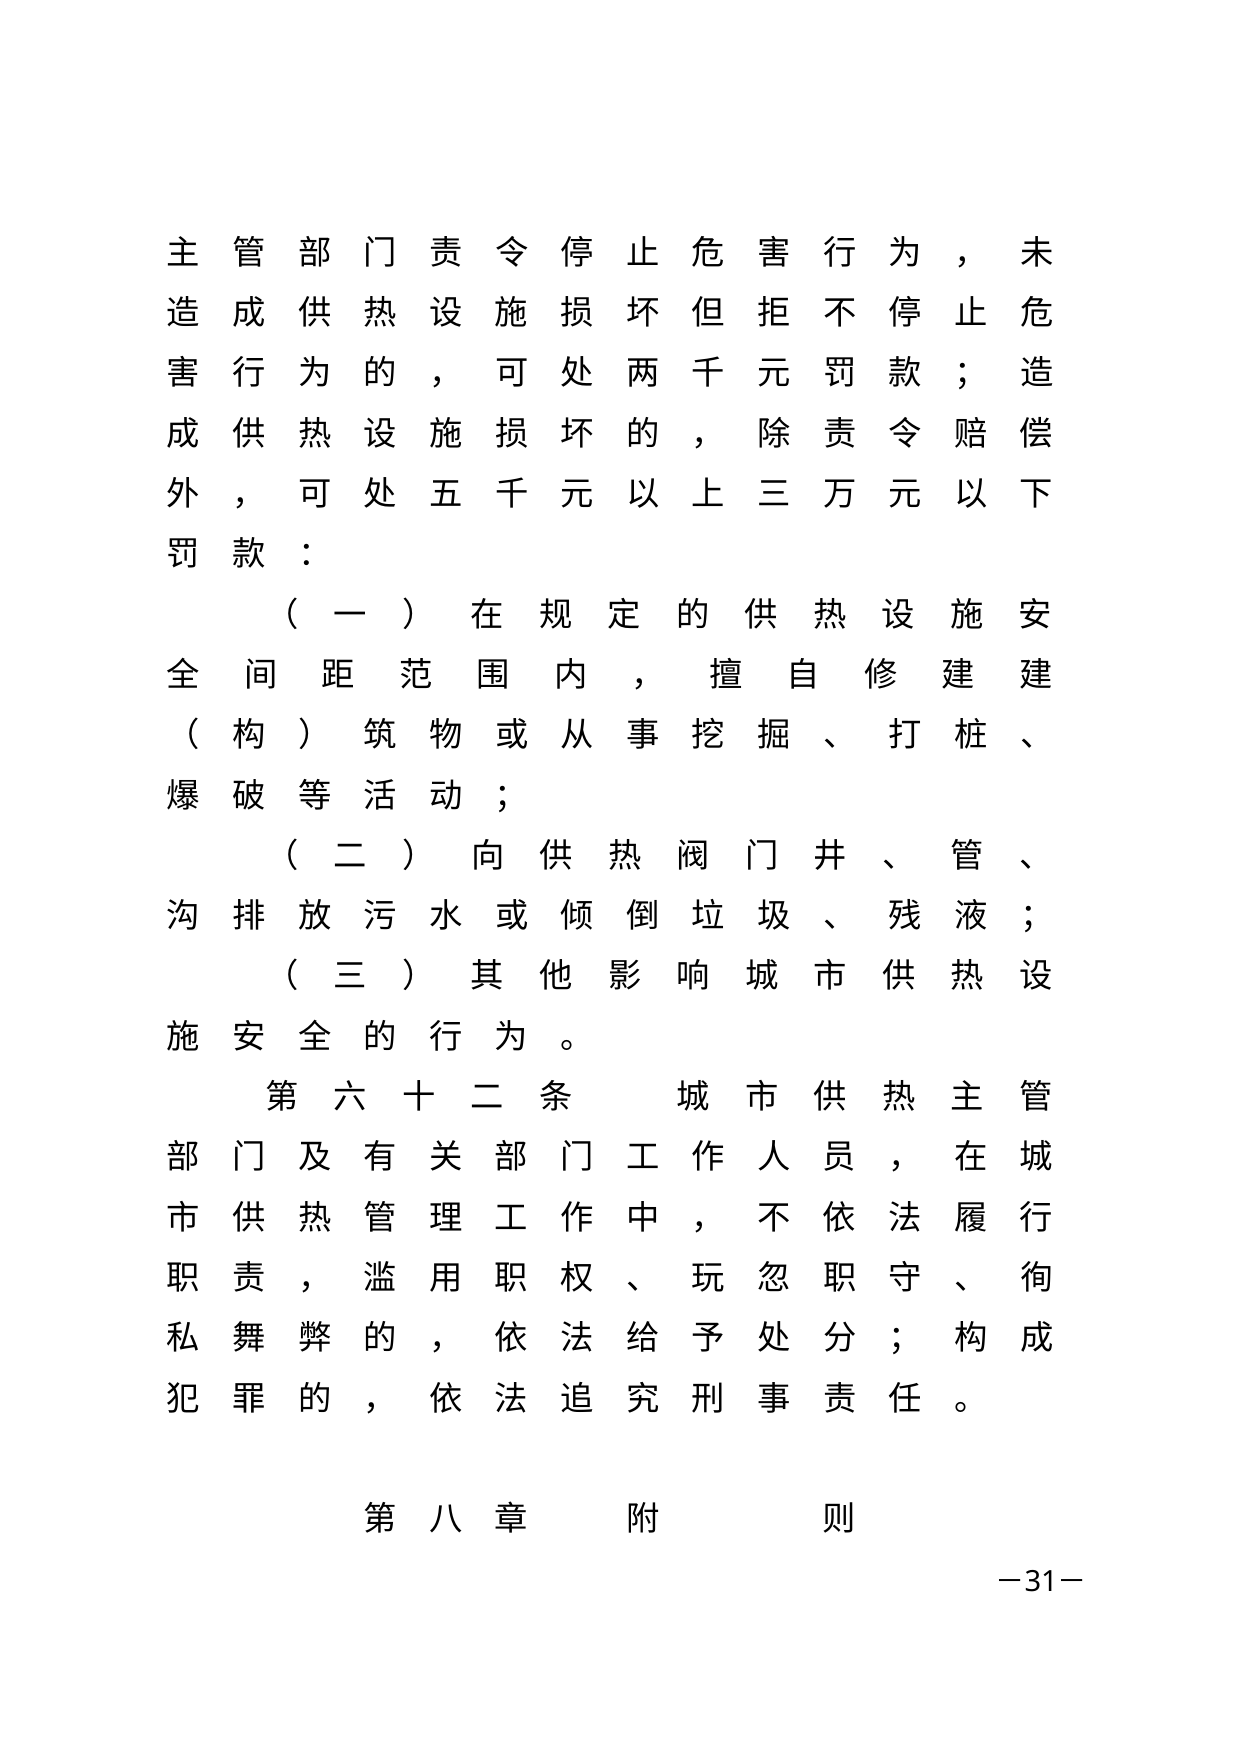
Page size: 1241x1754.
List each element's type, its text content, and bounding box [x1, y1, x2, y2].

text （二）向供热阀门井、管、沟排放污水或倾倒垃圾、残液； [167, 823, 1085, 943]
text （三）其他影响城市供热设施安全的行为。 [167, 943, 1085, 1064]
text 第六十一条 违反本条例规定，在供热设施安全保护范围内有下列行为之一的，由城市供热主管部门责令停止危害行为，未造成供热设施损坏但拒不停止危害行为的，可处两千元罚款；造成供热设施损坏的，除责令赔偿外，可处五千元以上三万元以下罚款： [167, 219, 1085, 581]
text 第六十二条 城市供热主管部门及有关部门工作人员，在城市供热管理工作中，不依法履行职责，滥用职权、玩忽职守、徇私舞弊的，依法给予处分；构成犯罪的，依法追究刑事责任。 [167, 1064, 1085, 1426]
text （一）在规定的供热设施安全间距范围内，擅自修建建（构）筑物或从事挖掘、打桩、爆破等活动； [167, 581, 1085, 823]
text 第八章 附 则 [167, 1486, 1085, 1546]
